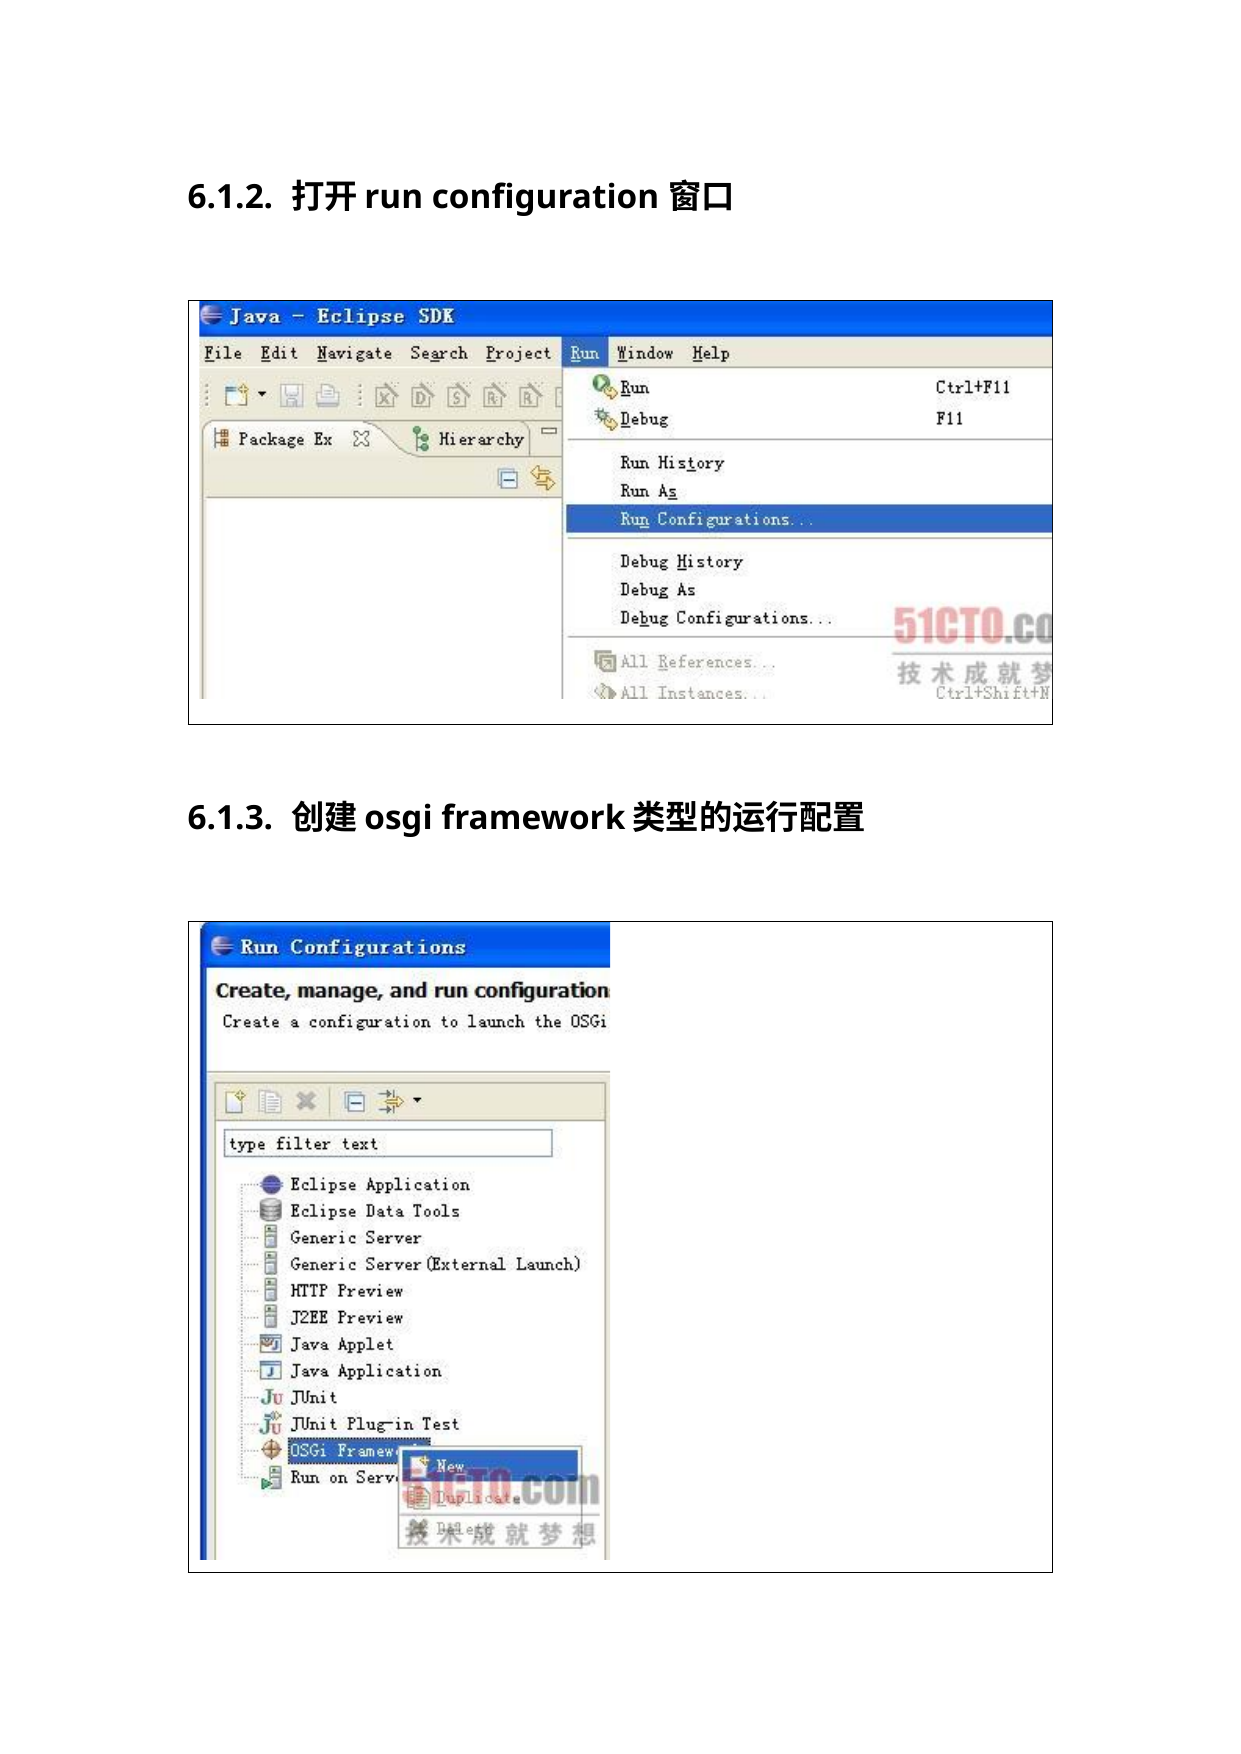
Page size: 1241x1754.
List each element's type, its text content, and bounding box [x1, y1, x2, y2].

picture [199, 301, 1053, 699]
subtitle 打开run configuration 窗口 [187, 162, 1053, 227]
table_header [189, 301, 1052, 724]
picture [199, 922, 611, 1560]
subtitle 创建osgi framework类型的运行配置 [187, 782, 1053, 847]
table_header [189, 922, 1052, 1572]
